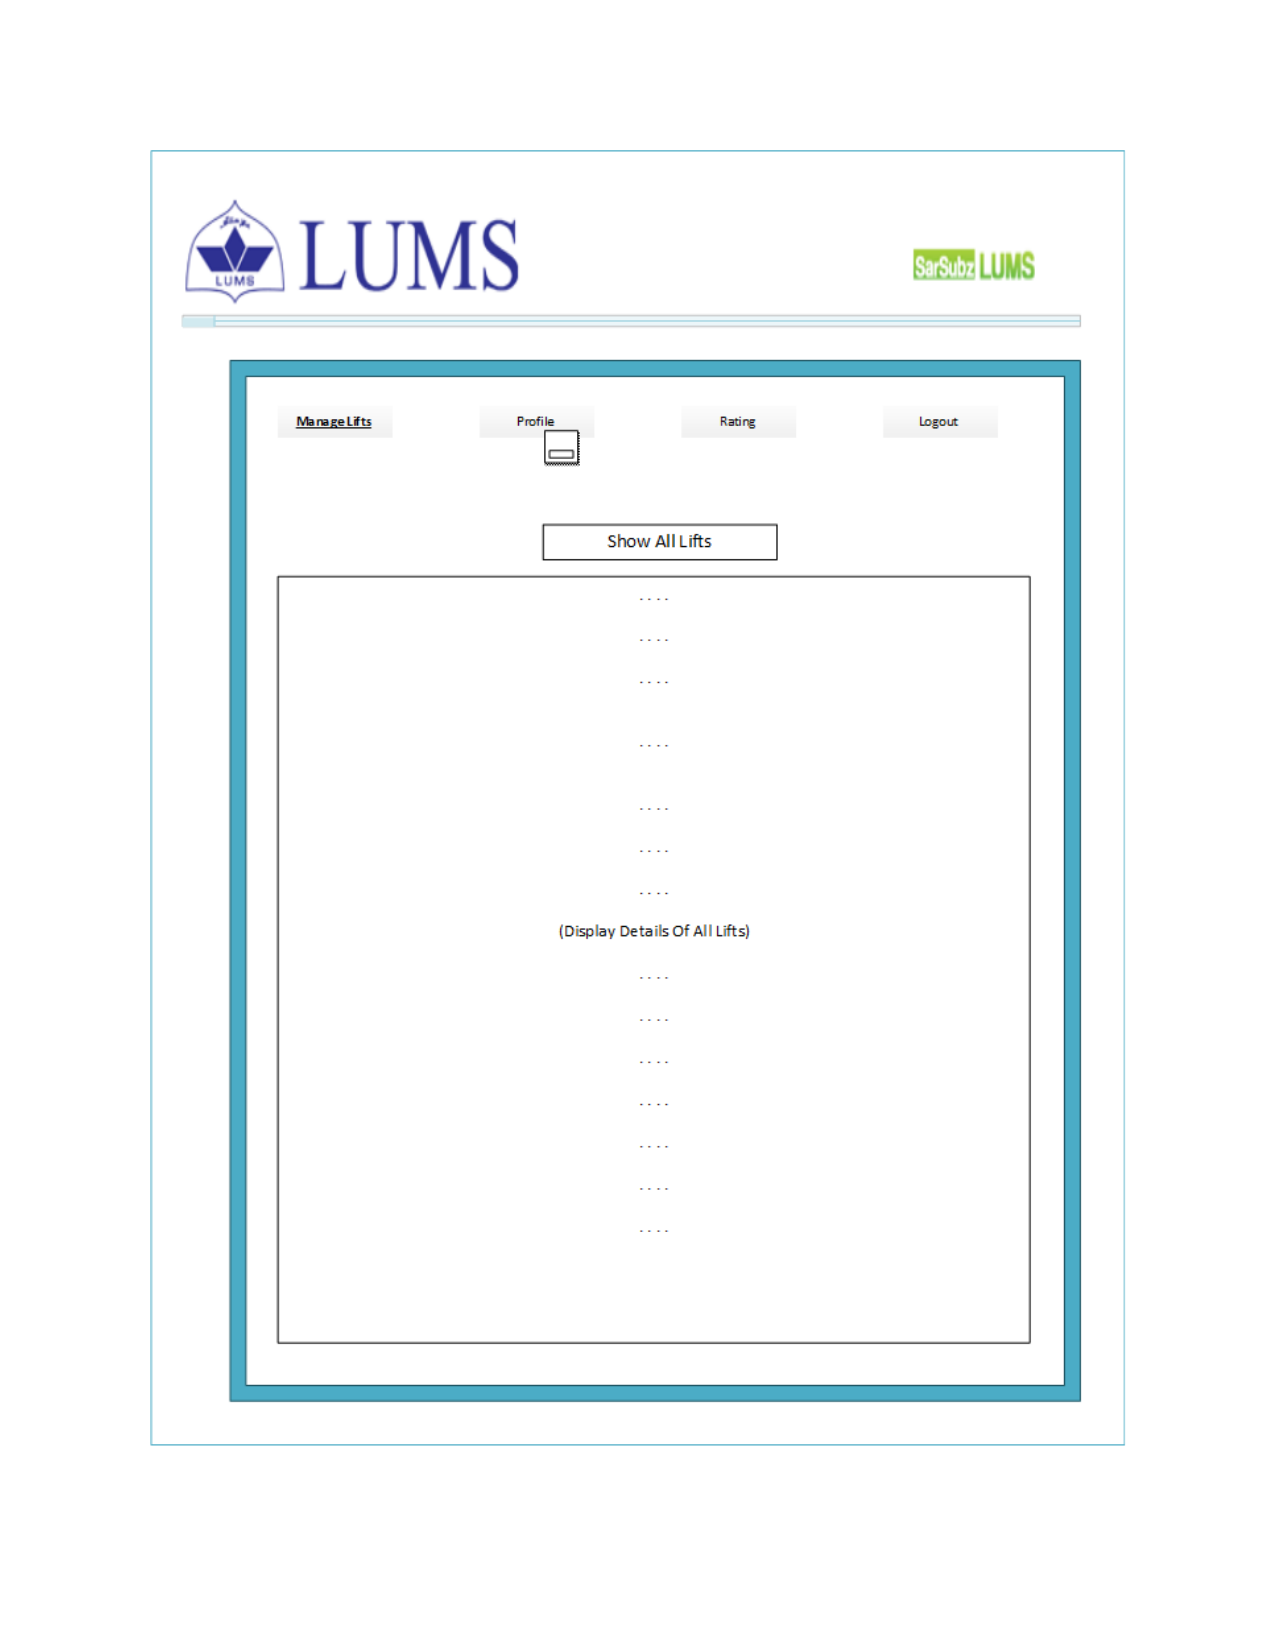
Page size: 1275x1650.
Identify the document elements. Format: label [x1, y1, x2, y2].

picture [150, 150, 1125, 1447]
